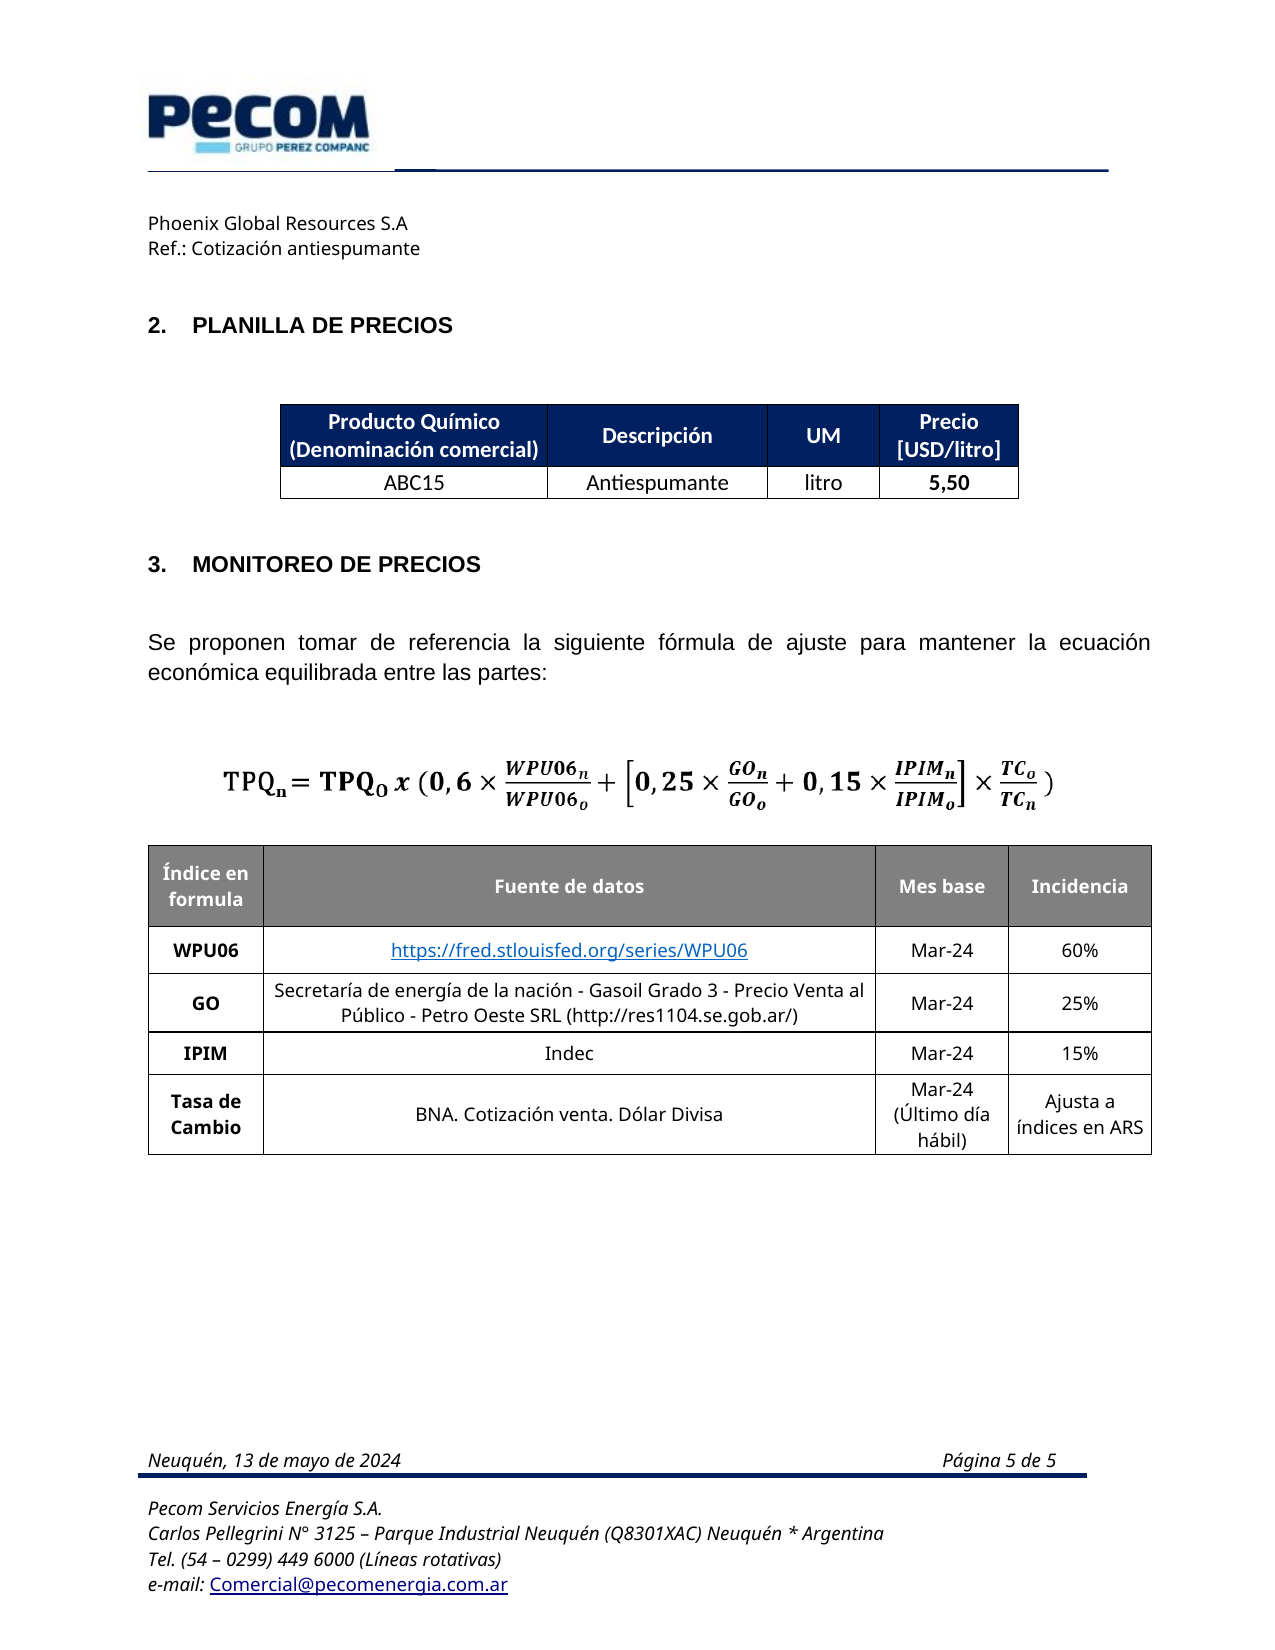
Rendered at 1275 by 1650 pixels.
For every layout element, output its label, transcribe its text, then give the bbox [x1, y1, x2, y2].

table_cell Mar-24 [876, 1033, 1008, 1074]
table_cell 60% [1009, 927, 1151, 973]
text Se proponen tomar de referencia la siguiente fórmula de ajuste para mantener la ecuación económica equilibrada entre las partes: [148, 629, 1152, 685]
table_cell Secretaría de energía de la nación - Gasoil Grado 3 - Precio Venta al Público - Petro Oeste SRL (http://res1104.se.gob.ar/) [264, 974, 875, 1031]
table_cell Ajusta a índices en ARS [1009, 1075, 1151, 1153]
table_cell 15% [1009, 1033, 1151, 1074]
table_header Mes base [876, 846, 1008, 926]
list MONITOREO DE PRECIOS [148, 551, 1152, 577]
picture [118, 76, 395, 171]
table_cell 5,50 [880, 467, 1018, 497]
table_header Descripción [548, 405, 767, 466]
table_cell Indec [264, 1033, 875, 1074]
table_cell BNA. Cotización venta. Dólar Divisa [264, 1075, 875, 1153]
table_cell Mar-24 [876, 974, 1008, 1031]
table_header Fuente de datos [264, 846, 875, 926]
table_header Producto Químico (Denominación comercial) [281, 405, 547, 466]
table_header Índice en formula [149, 846, 263, 926]
table_cell GO [149, 974, 263, 1031]
table_cell 25% [1009, 974, 1151, 1031]
table_cell litro [768, 467, 879, 497]
table_cell https://fred.stlouisfed.org/series/WPU06 [264, 927, 875, 973]
table_cell Tasa de Cambio [149, 1075, 263, 1153]
table_header UM [768, 405, 879, 466]
table_cell Antiespumante [548, 467, 767, 497]
table_header Incidencia [1009, 846, 1151, 926]
table_cell IPIM [149, 1033, 263, 1074]
table_cell ABC15 [281, 467, 547, 497]
table_cell WPU06 [149, 927, 263, 973]
table_header Precio [USD/litro] [880, 405, 1018, 466]
list PLANILLA DE PRECIOS [148, 312, 1152, 338]
table_cell Mar-24 (Último día hábil) [876, 1075, 1008, 1153]
table_cell Mar-24 [876, 927, 1008, 973]
picture [222, 754, 1067, 819]
